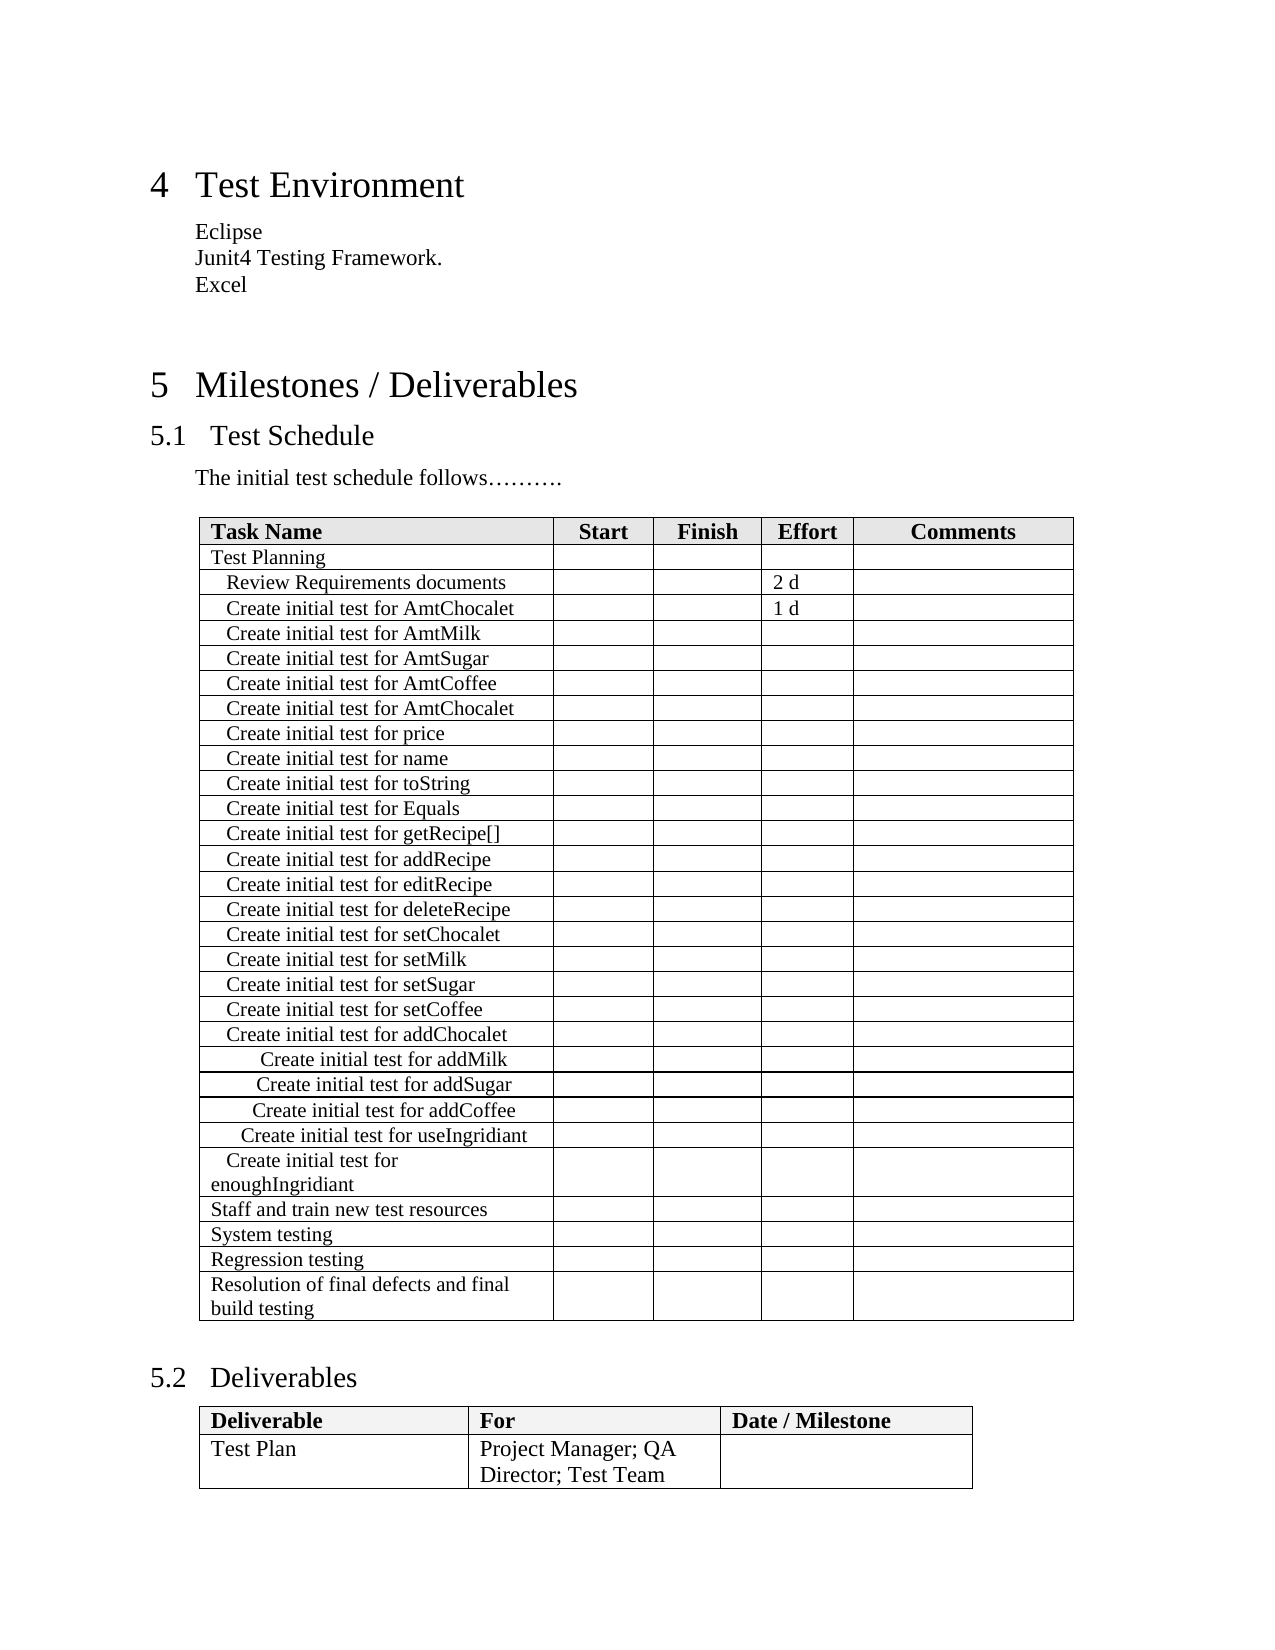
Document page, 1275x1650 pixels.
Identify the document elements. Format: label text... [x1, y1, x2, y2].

table_cell [654, 671, 761, 695]
table_cell Create initial test for price [200, 721, 553, 745]
table_cell Create initial test for enoughIngridiant [200, 1148, 553, 1196]
table_cell [762, 846, 853, 871]
table_cell [762, 1098, 853, 1122]
table_cell Create initial test for name [200, 746, 553, 770]
table_cell [554, 721, 653, 745]
table_cell Create initial test for useIngridiant [200, 1123, 553, 1147]
table_cell [762, 1123, 853, 1147]
table_cell [854, 746, 1073, 770]
table_cell [554, 846, 653, 871]
table_cell [654, 1047, 761, 1071]
table_cell Review Requirements documents [200, 570, 553, 594]
table_cell Test Planning [200, 545, 553, 569]
table_cell [554, 646, 653, 670]
table_cell Create initial test for addChocalet [200, 1022, 553, 1046]
table_header For [469, 1407, 720, 1434]
table_cell [762, 796, 853, 820]
table_cell [554, 1247, 653, 1271]
table_cell [854, 696, 1073, 720]
table_cell [762, 1148, 853, 1196]
table_cell [654, 997, 761, 1021]
table_cell 1 d [762, 595, 853, 619]
table_cell [762, 646, 853, 670]
table_header Start [554, 518, 653, 544]
table_cell [654, 1148, 761, 1196]
table_cell [654, 947, 761, 971]
table_cell [854, 570, 1073, 594]
table_header Deliverable [200, 1407, 468, 1434]
table_cell [654, 696, 761, 720]
table_cell Create initial test for AmtChocalet [200, 595, 553, 619]
table_cell [554, 1148, 653, 1196]
table_cell [762, 997, 853, 1021]
table_cell Create initial test for addRecipe [200, 846, 553, 871]
table_cell [554, 1047, 653, 1071]
table_cell [854, 922, 1073, 946]
table_cell [654, 746, 761, 770]
table_cell [654, 972, 761, 996]
table_cell [762, 1022, 853, 1046]
table_cell [762, 922, 853, 946]
table_cell [654, 897, 761, 921]
table_cell [654, 1073, 761, 1096]
table_cell [762, 872, 853, 896]
table_cell Create initial test for toString [200, 771, 553, 795]
table_cell [554, 746, 653, 770]
table_cell [654, 1197, 761, 1221]
table_cell Create initial test for setSugar [200, 972, 553, 996]
table_cell Create initial test for getRecipe[] [200, 821, 553, 845]
table_cell Create initial test for deleteRecipe [200, 897, 553, 921]
table_header Date / Milestone [721, 1407, 972, 1434]
table_cell [854, 821, 1073, 845]
table_cell [654, 570, 761, 594]
table_cell [854, 1073, 1073, 1096]
table_cell [554, 897, 653, 921]
table_cell [762, 771, 853, 795]
table_cell [762, 545, 853, 569]
subtitle Deliverables [150, 1360, 1125, 1394]
table_cell System testing [200, 1222, 553, 1246]
table_cell Create initial test for editRecipe [200, 872, 553, 896]
table_cell [654, 621, 761, 644]
table_header Comments [854, 518, 1073, 544]
table_cell [554, 1123, 653, 1147]
table_cell [554, 1073, 653, 1096]
table_cell [654, 846, 761, 871]
table_cell [654, 771, 761, 795]
table_cell [721, 1435, 972, 1487]
table_cell [854, 1047, 1073, 1071]
table_cell Staff and train new test resources [200, 1197, 553, 1221]
table_cell [654, 545, 761, 569]
table_cell [762, 947, 853, 971]
table_cell [654, 721, 761, 745]
table_cell [654, 922, 761, 946]
table_cell [554, 570, 653, 594]
table_cell [762, 972, 853, 996]
table_cell [854, 621, 1073, 644]
text Junit4 Testing Framework. [195, 244, 1125, 271]
table_cell [554, 545, 653, 569]
text Excel [195, 271, 1125, 297]
table_header Effort [762, 518, 853, 544]
table_cell [654, 1272, 761, 1320]
table_cell [554, 796, 653, 820]
table_cell [854, 997, 1073, 1021]
table_cell [762, 821, 853, 845]
table_cell [554, 1272, 653, 1320]
table_cell [654, 1123, 761, 1147]
table_cell [654, 1098, 761, 1122]
table_cell Create initial test for setMilk [200, 947, 553, 971]
table_cell [654, 1022, 761, 1046]
table_cell [854, 1272, 1073, 1320]
table_cell [554, 696, 653, 720]
table_cell [554, 771, 653, 795]
table_cell Create initial test for Equals [200, 796, 553, 820]
text Eclipse [195, 218, 1125, 244]
table_cell [554, 621, 653, 644]
table_cell Regression testing [200, 1247, 553, 1271]
table_cell [554, 922, 653, 946]
table_cell [762, 1047, 853, 1071]
table_cell Create initial test for addSugar [200, 1073, 553, 1096]
table_cell [554, 1098, 653, 1122]
table_cell Create initial test for addCoffee [200, 1098, 553, 1122]
table_cell [762, 621, 853, 644]
table_cell [854, 1022, 1073, 1046]
table_cell Project Manager; QA Director; Test Team [469, 1435, 720, 1487]
table_cell [854, 897, 1073, 921]
table_cell [654, 796, 761, 820]
table_cell Create initial test for AmtSugar [200, 646, 553, 670]
table_cell [854, 972, 1073, 996]
table_cell [762, 1073, 853, 1096]
table_cell Create initial test for setChocalet [200, 922, 553, 946]
table_cell [762, 1222, 853, 1246]
table_cell [854, 646, 1073, 670]
subtitle Milestones / Deliverables [150, 362, 1125, 406]
subtitle Test Schedule [150, 418, 1125, 452]
subtitle Test Environment [150, 162, 1125, 206]
table_cell Create initial test for addMilk [200, 1047, 553, 1071]
table_cell [854, 1222, 1073, 1246]
table_cell [762, 671, 853, 695]
table_cell Test Plan [200, 1435, 468, 1487]
table_cell [554, 595, 653, 619]
table_cell [854, 947, 1073, 971]
table_cell [554, 997, 653, 1021]
table_cell [554, 671, 653, 695]
table_cell [654, 1222, 761, 1246]
table_cell [854, 1197, 1073, 1221]
table_cell [762, 1247, 853, 1271]
table_cell [854, 1148, 1073, 1196]
table_cell [854, 545, 1073, 569]
table_cell [762, 696, 853, 720]
table_cell 2 d [762, 570, 853, 594]
table_cell Resolution of final defects and final build testing [200, 1272, 553, 1320]
table_cell Create initial test for AmtCoffee [200, 671, 553, 695]
table_cell [854, 1123, 1073, 1147]
table_cell Create initial test for AmtChocalet [200, 696, 553, 720]
table_cell [654, 872, 761, 896]
table_cell [854, 721, 1073, 745]
table_cell Create initial test for AmtMilk [200, 621, 553, 644]
table_cell [854, 1247, 1073, 1271]
table_cell [554, 972, 653, 996]
table_cell [554, 821, 653, 845]
table_cell [762, 897, 853, 921]
table_cell [554, 1197, 653, 1221]
table_cell [654, 1247, 761, 1271]
table_cell Create initial test for setCoffee [200, 997, 553, 1021]
table_cell [554, 872, 653, 896]
table_cell [854, 771, 1073, 795]
text The initial test schedule follows………. [195, 464, 1125, 490]
table_cell [854, 595, 1073, 619]
table_cell [762, 746, 853, 770]
table_cell [854, 671, 1073, 695]
table_cell [762, 721, 853, 745]
table_cell [554, 1022, 653, 1046]
table_cell [654, 595, 761, 619]
table_cell [854, 1098, 1073, 1122]
table_cell [654, 646, 761, 670]
table_cell [762, 1272, 853, 1320]
table_cell [854, 846, 1073, 871]
table_header Finish [654, 518, 761, 544]
table_cell [854, 796, 1073, 820]
table_cell [762, 1197, 853, 1221]
table_header Task Name [200, 518, 553, 544]
table_cell [854, 872, 1073, 896]
table_cell [654, 821, 761, 845]
table_cell [554, 947, 653, 971]
table_cell [554, 1222, 653, 1246]
